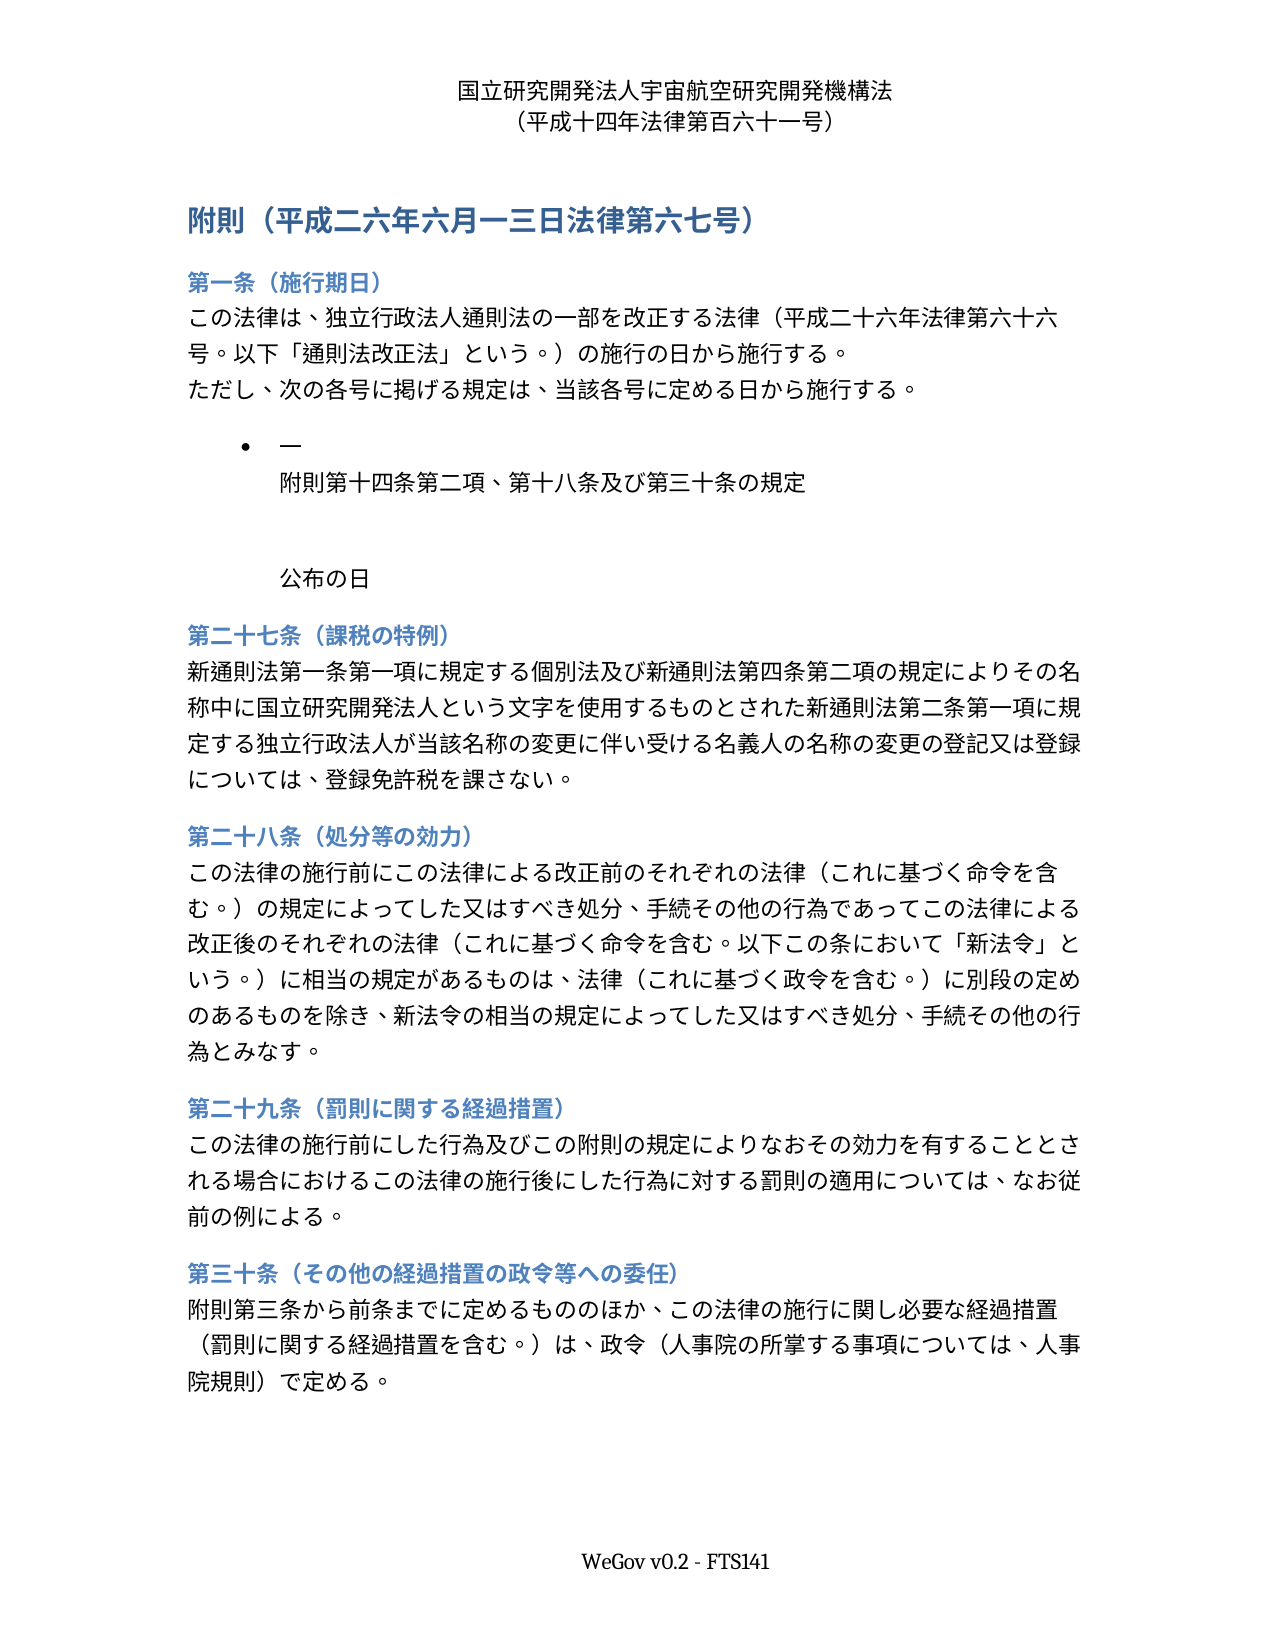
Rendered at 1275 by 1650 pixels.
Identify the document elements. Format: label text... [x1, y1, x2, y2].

subtitle 第三十条（その他の経過措置の政令等への委任） [187, 1258, 1087, 1289]
text この法律は、独立行政法人通則法の一部を改正する法律（平成二十六年法律第六十六号。以下「通則法改正法」という。）の施行の日から施行する。 ただし、次の各号に掲げる規定は、当該各号に定める日から施行する。 [187, 302, 1087, 406]
subtitle 附則（平成二六年六月一三日法律第六七号） [187, 200, 1087, 240]
subtitle 第二十九条（罰則に関する経過措置） [187, 1093, 1087, 1124]
text 附則第三条から前条までに定めるもののほか、この法律の施行に関し必要な経過措置（罰則に関する経過措置を含む。）は、政令（人事院の所掌する事項については、人事院規則）で定める。 [187, 1293, 1087, 1397]
text 新通則法第一条第一項に規定する個別法及び新通則法第四条第二項の規定によりその名称中に国立研究開発法人という文字を使用するものとされた新通則法第二条第一項に規定する独立行政法人が当該名称の変更に伴い受ける名義人の名称の変更の登記又は登録については、登録免許税を課さない。 [187, 656, 1087, 795]
subtitle 第二十八条（処分等の効力） [187, 821, 1087, 852]
text この法律の施行前にした行為及びこの附則の規定によりなおその効力を有することとされる場合におけるこの法律の施行後にした行為に対する罰則の適用については、なお従前の例による。 [187, 1129, 1087, 1232]
list 一 附則第十四条第二項、第十八条及び第三十条の規定 公布の日 [242, 431, 1087, 594]
subtitle 第一条（施行期日） [187, 266, 1087, 298]
subtitle 第二十七条（課税の特例） [187, 620, 1087, 651]
text この法律の施行前にこの法律による改正前のそれぞれの法律（これに基づく命令を含む。）の規定によってした又はすべき処分、手続その他の行為であってこの法律による改正後のそれぞれの法律（これに基づく命令を含む。以下この条において「新法令」という。）に相当の規定があるものは、法律（これに基づく政令を含む。）に別段の定めのあるものを除き、新法令の相当の規定によってした又はすべき処分、手続その他の行為とみなす。 [187, 857, 1087, 1067]
